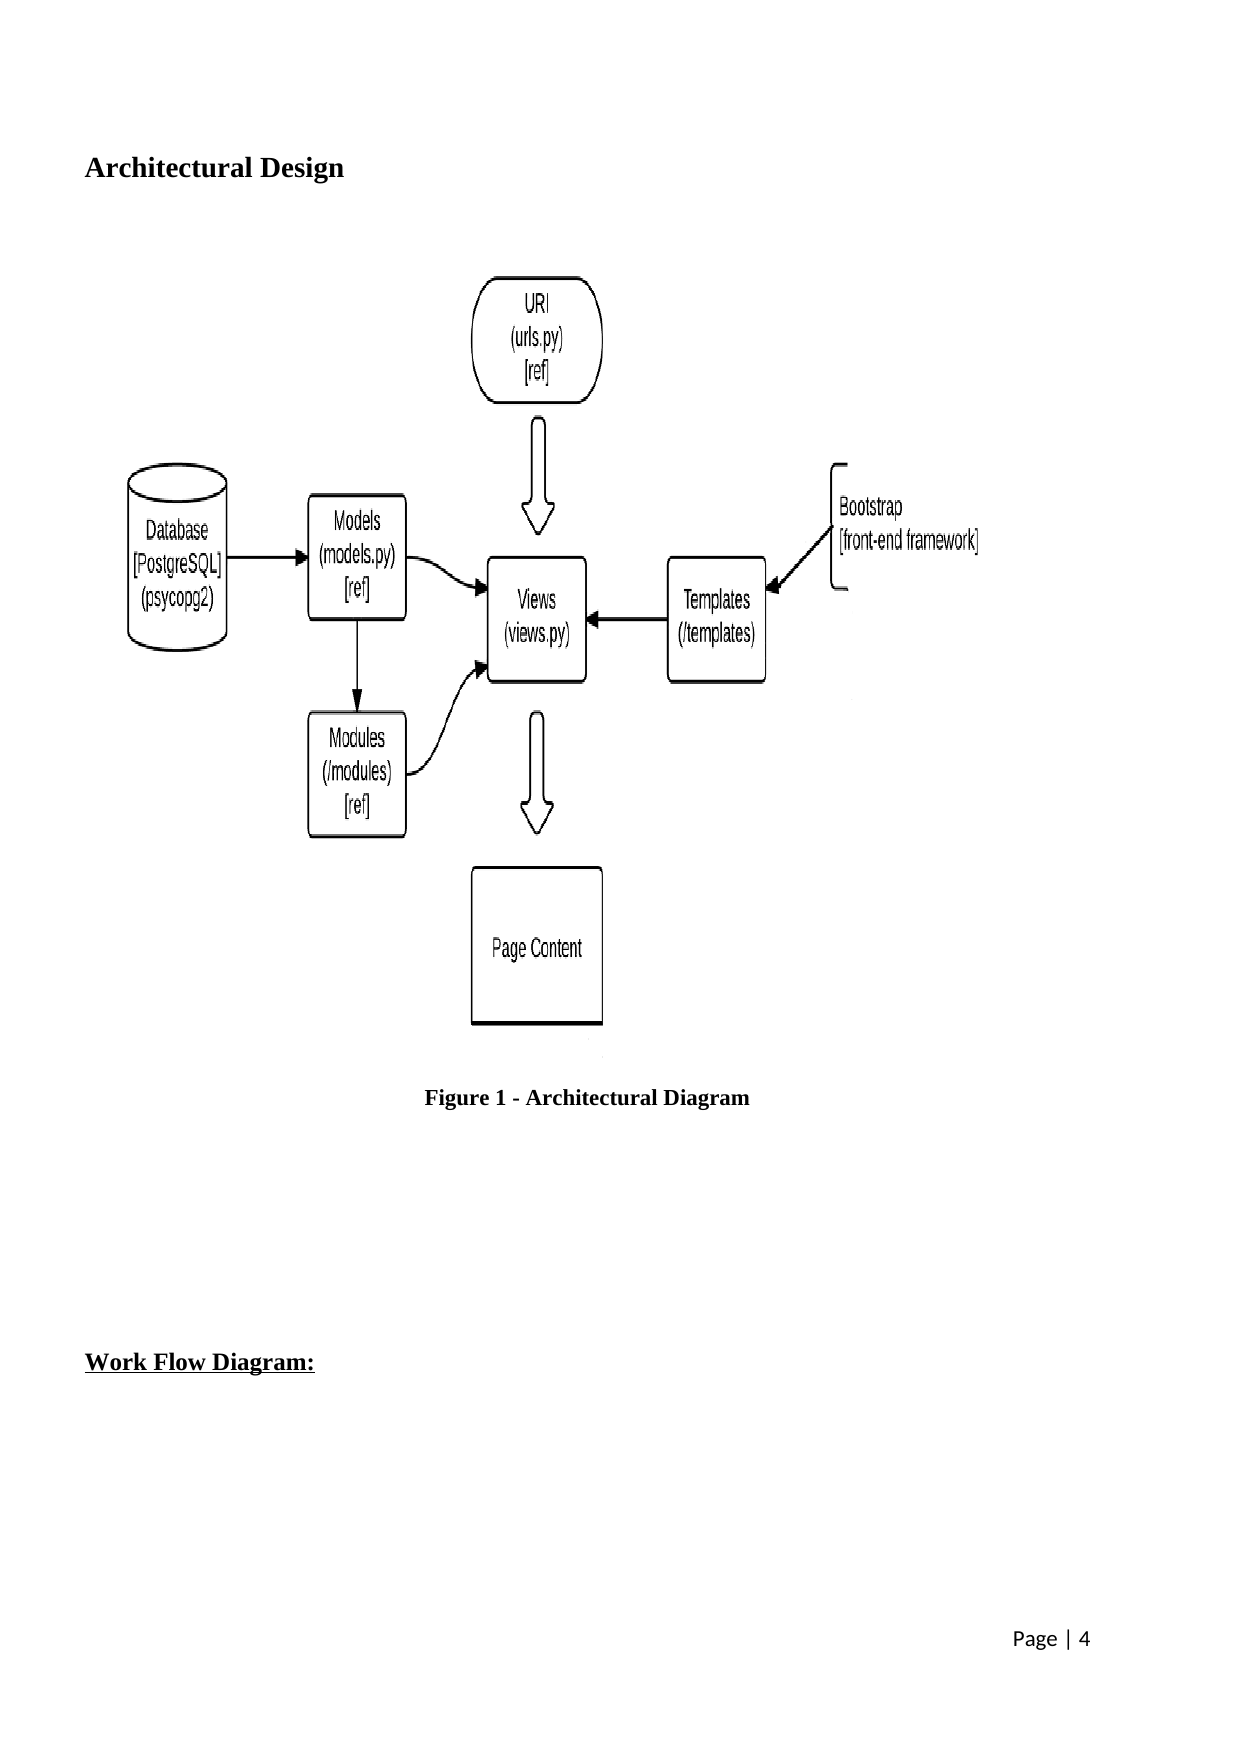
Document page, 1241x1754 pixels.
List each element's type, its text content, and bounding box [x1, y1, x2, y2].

text Work Flow Diagram: [84, 1347, 1090, 1376]
text Figure 1 - Architectural Diagram [84, 1084, 1090, 1111]
text Architectural Design [84, 150, 1090, 183]
picture [84, 209, 1025, 1060]
